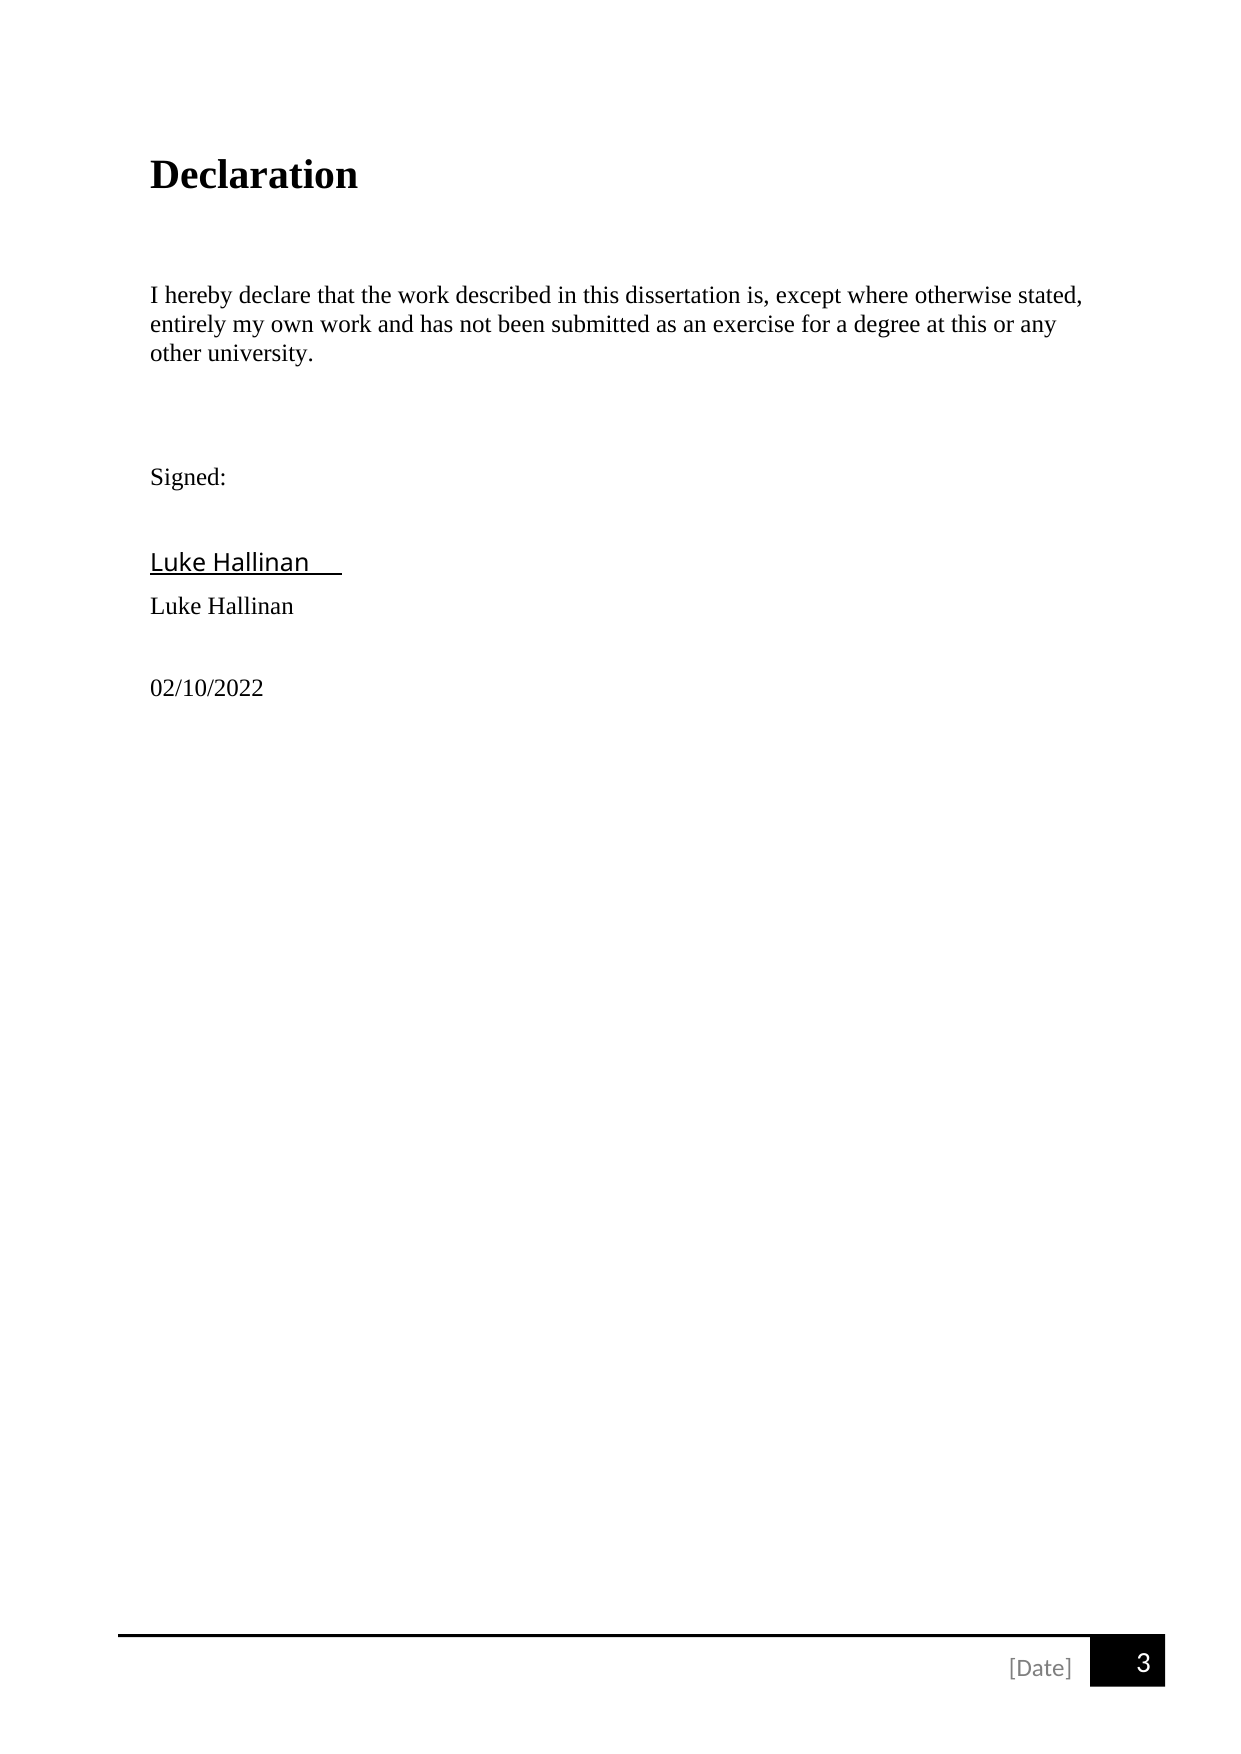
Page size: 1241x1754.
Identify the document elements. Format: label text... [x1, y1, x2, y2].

text I hereby declare that the work described in this dissertation is, except where otherwise stated, entirely my own work and has not been submitted as an exercise for a degree at this or any other university. [150, 280, 1090, 367]
text Luke Hallinan [150, 544, 1090, 578]
text 02/10/2022 [150, 673, 1090, 702]
text Signed: [150, 462, 1090, 490]
text Luke Hallinan [150, 591, 1090, 619]
subtitle Declaration [150, 150, 1090, 198]
